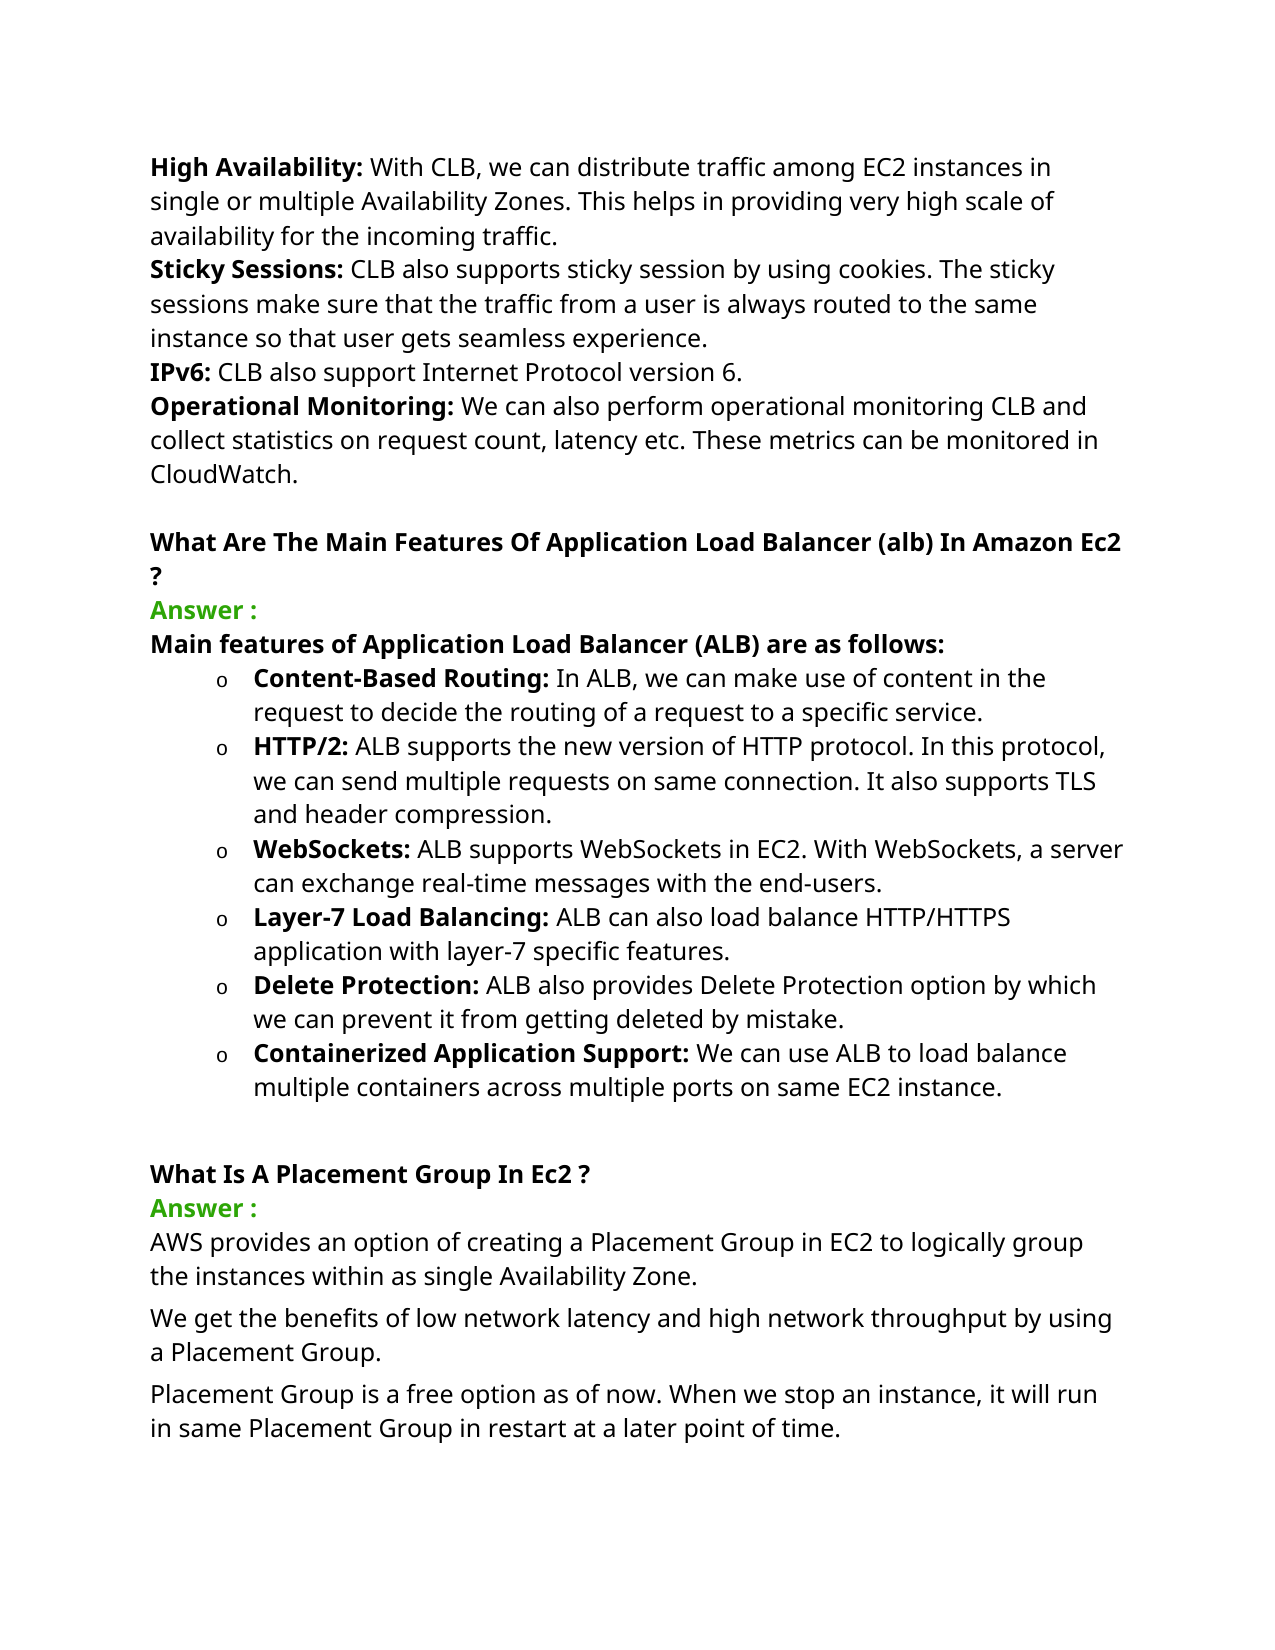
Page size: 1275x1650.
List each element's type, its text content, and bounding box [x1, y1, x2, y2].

text AWS provides an option of creating a Placement Group in EC2 to logically group the instances within as single Availability Zone. [150, 1225, 1125, 1293]
list Delete Protection: ALB also provides Delete Protection option by which we can prevent it from getting deleted by mistake. [216, 967, 1125, 1036]
list HTTP/2: ALB supports the new version of HTTP protocol. In this protocol, we can send multiple requests on same connection. It also supports TLS and header compression. [216, 729, 1125, 831]
list Layer-7 Load Balancing: ALB can also load balance HTTP/HTTPS application with layer-7 specific features. [216, 899, 1125, 967]
text High Availability: With CLB, we can distribute traffic among EC2 instances in single or multiple Availability Zones. This helps in providing very high scale of availability for the incoming traffic. [150, 150, 1125, 252]
text Placement Group is a free option as of now. When we stop an instance, it will run in same Placement Group in restart at a later point of time. [150, 1377, 1125, 1445]
text Operational Monitoring: We can also perform operational monitoring CLB and collect statistics on request count, latency etc. These metrics can be monitored in CloudWatch. [150, 388, 1125, 491]
text Sticky Sessions: CLB also supports sticky session by using cookies. The sticky sessions make sure that the traffic from a user is always routed to the same instance so that user gets seamless experience. [150, 252, 1125, 354]
list Content-Based Routing: In ALB, we can make use of content in the request to decide the routing of a request to a specific service. [216, 661, 1125, 729]
text Main features of Application Load Balancer (ALB) are as follows: [150, 627, 1125, 661]
list Containerized Application Support: We can use ALB to load balance multiple containers across multiple ports on same EC2 instance. [216, 1036, 1125, 1104]
text Answer : [150, 1191, 1125, 1225]
text Answer : [150, 593, 1125, 627]
text What Is A Placement Group In Ec2 ? [150, 1157, 1125, 1191]
text IPv6: CLB also support Internet Protocol version 6. [150, 354, 1125, 388]
text We get the benefits of low network latency and high network throughput by using a Placement Group. [150, 1301, 1125, 1369]
text What Are The Main Features Of Application Load Balancer (alb) In Amazon Ec2 ? [150, 525, 1125, 593]
list WebSockets: ALB supports WebSockets in EC2. With WebSockets, a server can exchange real-time messages with the end-users. [216, 831, 1125, 899]
